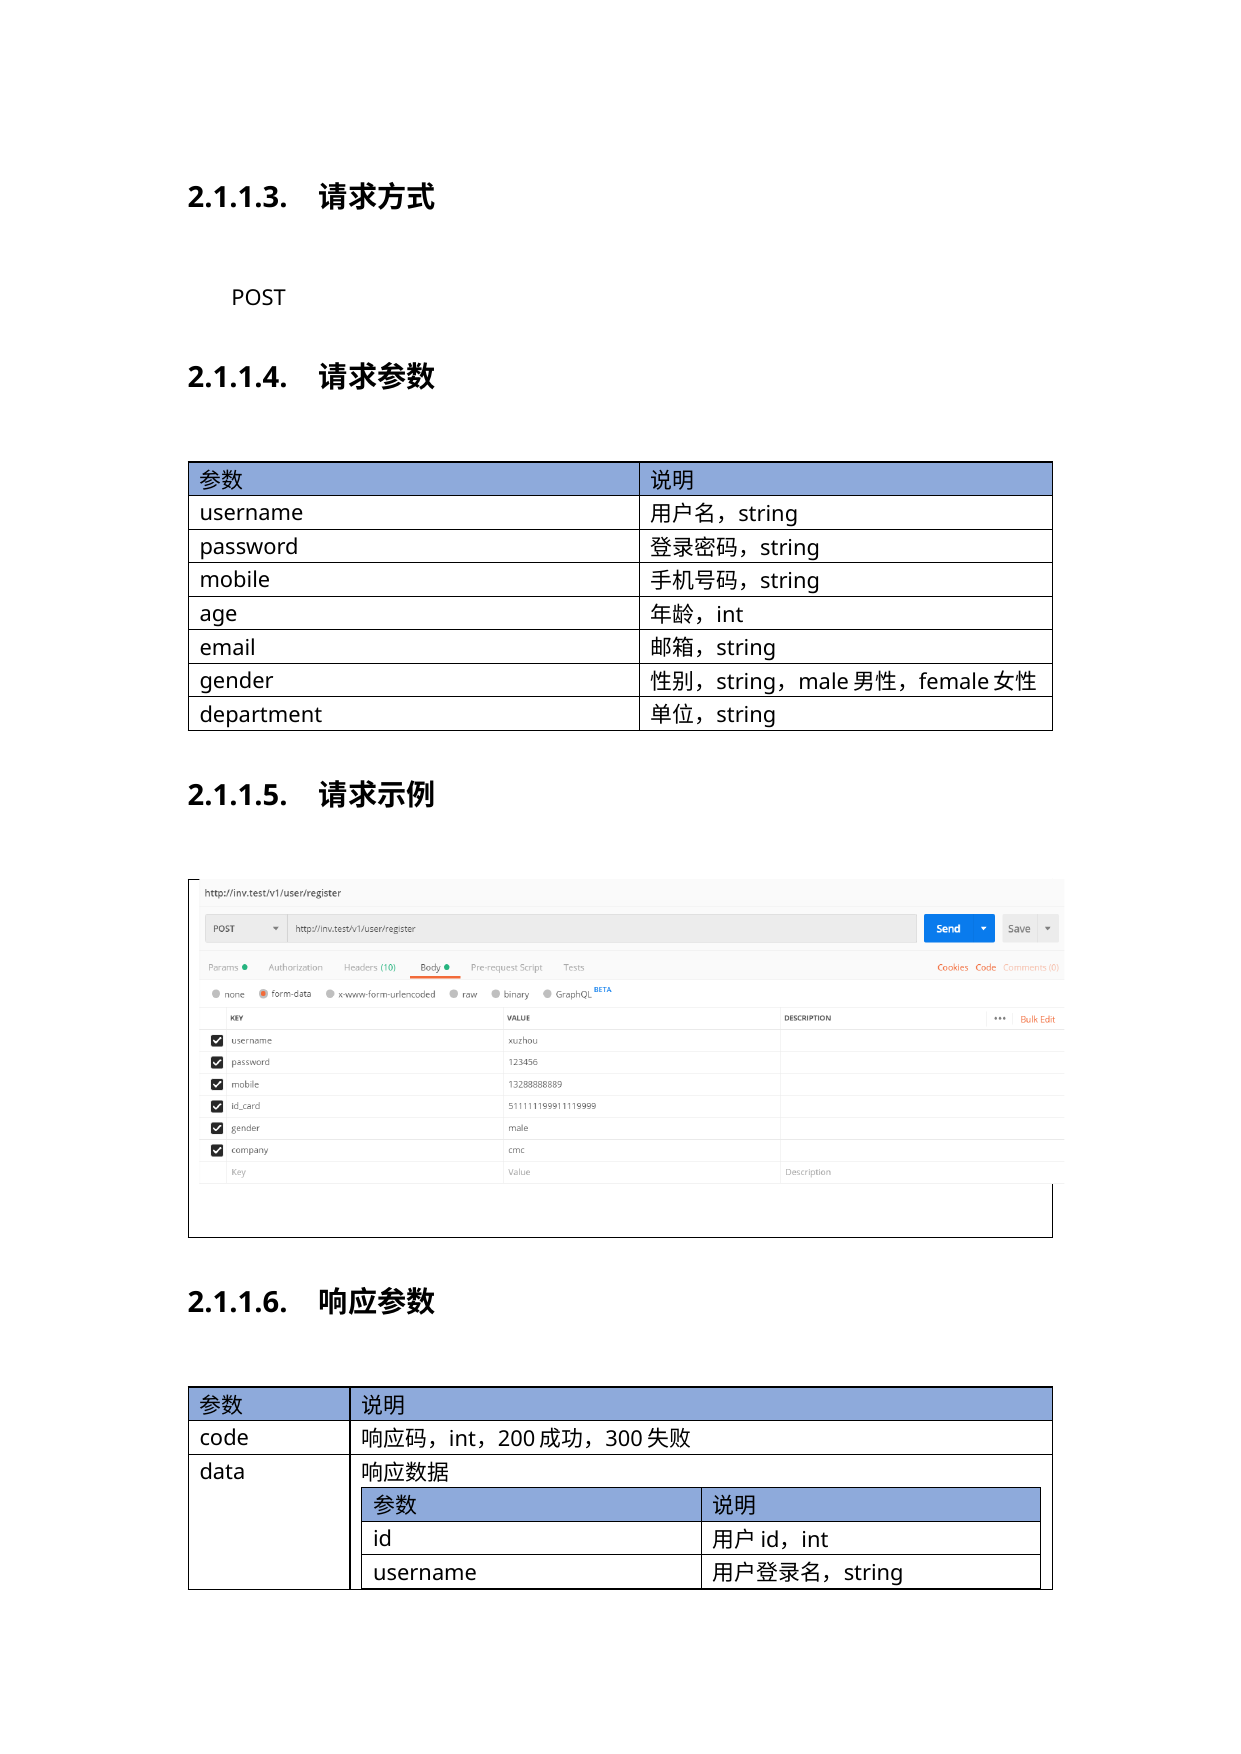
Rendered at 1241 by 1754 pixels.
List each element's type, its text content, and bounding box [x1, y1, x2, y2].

table_cell 登录密码，string [640, 530, 1052, 562]
table_cell 年龄，int [640, 597, 1052, 629]
text POST [231, 281, 1053, 313]
table_cell department [189, 697, 639, 730]
table_cell 手机号码，string [640, 563, 1052, 596]
table_cell mobile [189, 563, 639, 596]
table_cell email [189, 630, 639, 663]
subtitle 请求示例 [187, 760, 1053, 825]
subtitle 响应参数 [187, 1267, 1053, 1332]
table_cell code [189, 1421, 349, 1453]
table_cell age [189, 597, 639, 629]
table_cell 单位，string [640, 697, 1052, 730]
table_header 参数 [189, 463, 639, 495]
table_cell gender [189, 664, 639, 696]
table_header 参数 [189, 1388, 349, 1420]
picture [199, 879, 1065, 1184]
table_cell 用户名，string [640, 496, 1052, 528]
table_cell 邮箱，string [640, 630, 1052, 663]
table_header 说明 [640, 463, 1052, 495]
table_cell 响应数据 [351, 1455, 1052, 1589]
table_cell username [189, 496, 639, 528]
subtitle 请求参数 [187, 342, 1053, 407]
table_cell 性别，string，male男性，female女性 [640, 664, 1052, 696]
table_header [189, 880, 1052, 1237]
table_header 说明 [351, 1388, 1052, 1420]
table_cell data [189, 1455, 349, 1589]
subtitle 请求方式 [187, 162, 1053, 227]
table_cell 响应码，int，200成功，300失败 [351, 1421, 1052, 1453]
table_cell password [189, 530, 639, 562]
